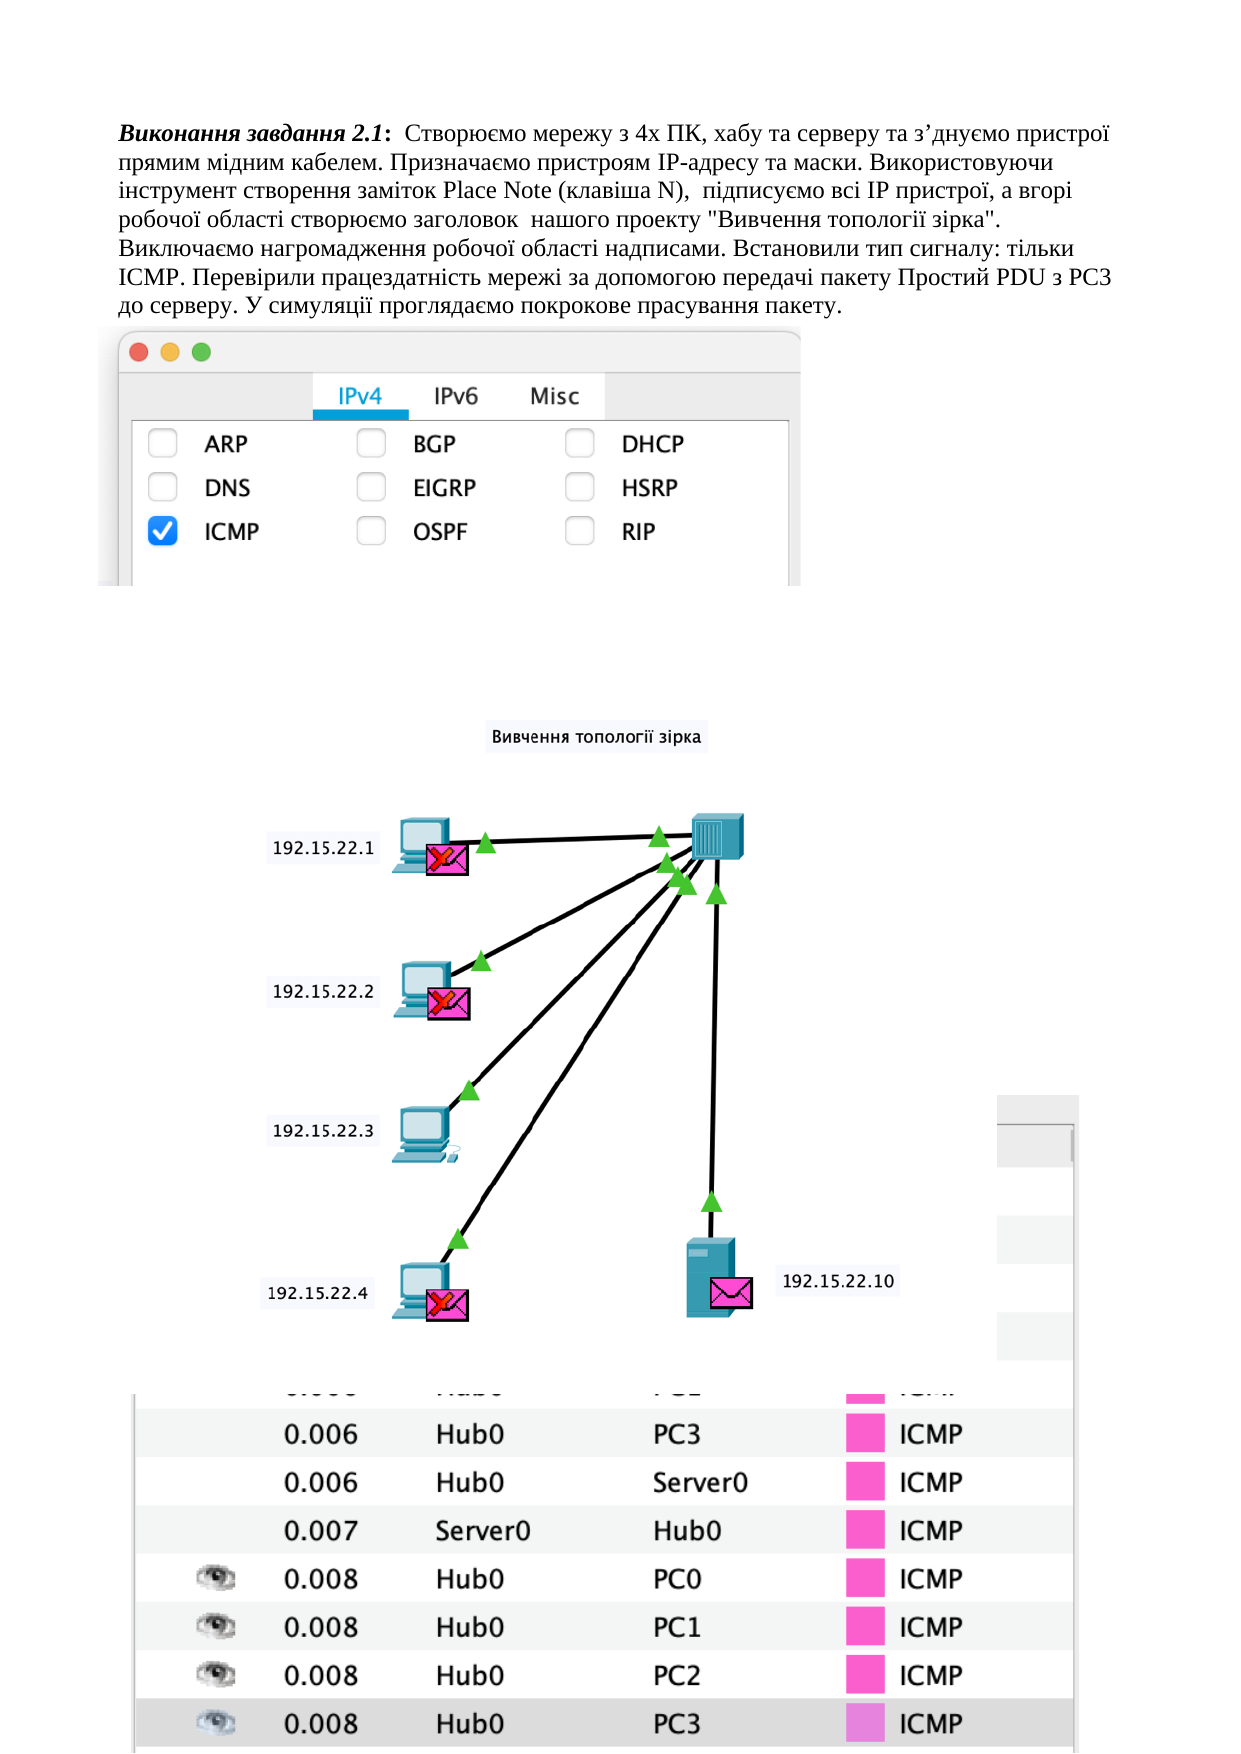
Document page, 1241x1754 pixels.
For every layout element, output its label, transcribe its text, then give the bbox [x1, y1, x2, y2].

picture [96, 326, 801, 584]
text Виконання завдання 2.1: Створюємо мережу з 4х ПК, хабу та серверу та зʼднуємо пристрої прямим мідним кабелем. Призначаємо пристроям IP-адресу та маски. Використовуючи інструмент створення заміток Place Note (клавіша N), підписуємо всі IP пристрої, а вгорі робочої області створюємо заголовок нашого проекту "Вивчення топології зірка". Виключаємо нагромадження робочої області надписами. Встановили тип сигналу: тільки ICMP. Перевірили працездатність мережі за допомогою передачі пакету Простий PDU з PC3 до серверу. У симуляції проглядаємо покрокове прасування пакету. [118, 118, 1122, 319]
picture [78, 642, 1081, 1752]
